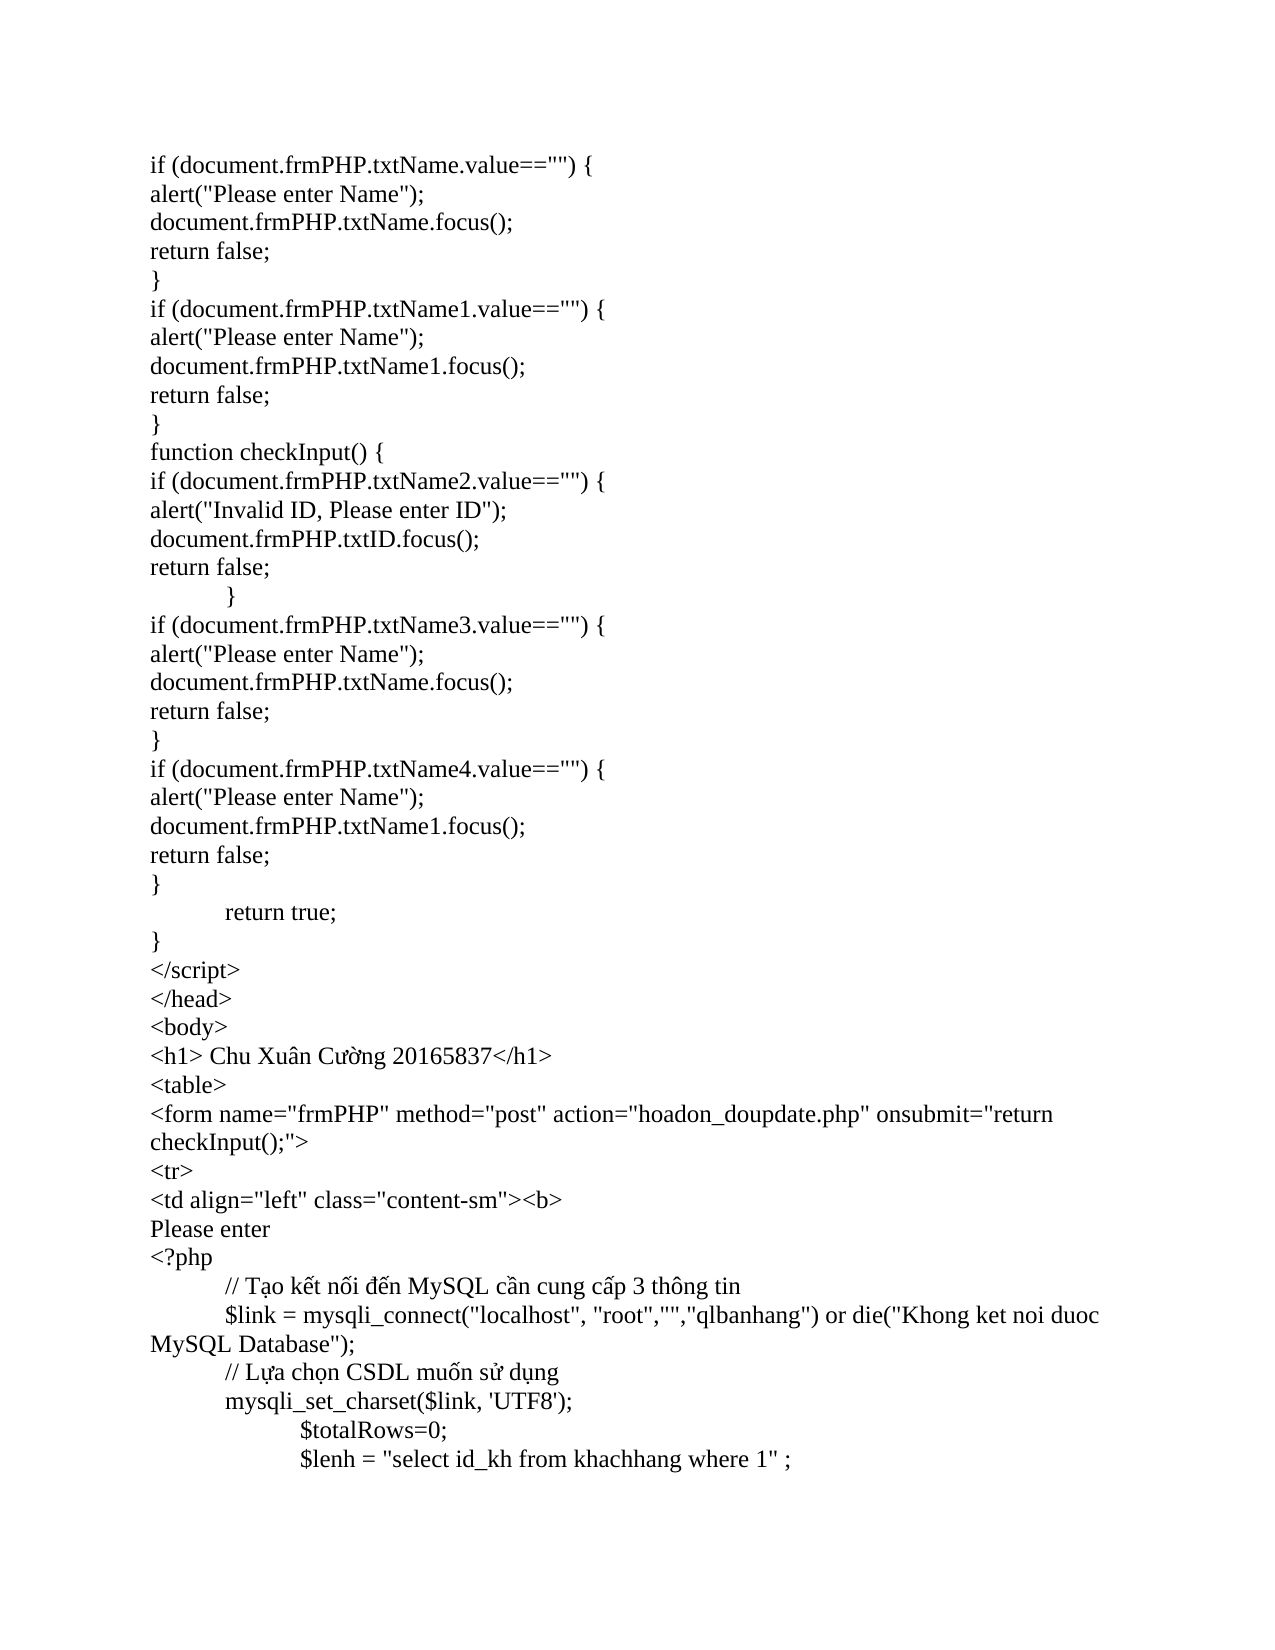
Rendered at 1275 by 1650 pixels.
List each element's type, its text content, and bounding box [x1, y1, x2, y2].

text $lenh = "select id_kh from khachhang where 1" ; [150, 1444, 1125, 1472]
text return false; [150, 552, 1125, 581]
text alert("Please enter Name"); [150, 179, 1125, 207]
text return false; [150, 840, 1125, 869]
text alert("Please enter Name"); [150, 782, 1125, 811]
text return false; [150, 236, 1125, 265]
text } [150, 265, 1125, 294]
text // Lựa chọn CSDL muốn sử dụng [150, 1357, 1125, 1386]
text mysqli_set_charset($link, 'UTF8'); [150, 1386, 1125, 1415]
text if (document.frmPHP.txtName2.value=="") { [150, 466, 1125, 495]
text } [150, 725, 1125, 754]
text } [150, 869, 1125, 897]
text function checkInput() { [150, 437, 1125, 466]
text document.frmPHP.txtName1.focus(); [150, 811, 1125, 840]
text if (document.frmPHP.txtName.value=="") { [150, 150, 1125, 179]
text return false; [150, 380, 1125, 409]
text </script> [150, 955, 1125, 984]
text return true; [150, 897, 1125, 926]
text document.frmPHP.txtName1.focus(); [150, 351, 1125, 380]
text } [150, 581, 1125, 610]
text // Tạo kết nối đến MySQL cần cung cấp 3 thông tin [150, 1271, 1125, 1300]
text <table> [150, 1070, 1125, 1099]
text $totalRows=0; [150, 1415, 1125, 1444]
text if (document.frmPHP.txtName1.value=="") { [150, 294, 1125, 322]
text return false; [150, 696, 1125, 725]
text alert("Invalid ID, Please enter ID"); [150, 495, 1125, 524]
text <h1> Chu Xuân Cường 20165837</h1> [150, 1041, 1125, 1070]
text alert("Please enter Name"); [150, 322, 1125, 351]
text } [150, 409, 1125, 437]
text alert("Please enter Name"); [150, 639, 1125, 667]
text <form name="frmPHP" method="post" action="hoadon_doupdate.php" onsubmit="return checkInput();"> [150, 1099, 1125, 1156]
text <td align="left" class="content-sm"><b> [150, 1185, 1125, 1214]
text <tr> [150, 1156, 1125, 1185]
text <?php [150, 1242, 1125, 1271]
text <body> [150, 1012, 1125, 1041]
text } [150, 926, 1125, 955]
text document.frmPHP.txtName.focus(); [150, 667, 1125, 696]
text document.frmPHP.txtName.focus(); [150, 207, 1125, 236]
text if (document.frmPHP.txtName4.value=="") { [150, 754, 1125, 782]
text </head> [150, 984, 1125, 1012]
text Please enter [150, 1214, 1125, 1242]
text $link = mysqli_connect("localhost", "root","","qlbanhang") or die("Khong ket noi duoc MySQL Database"); [150, 1300, 1125, 1357]
text document.frmPHP.txtID.focus(); [150, 524, 1125, 552]
text if (document.frmPHP.txtName3.value=="") { [150, 610, 1125, 639]
